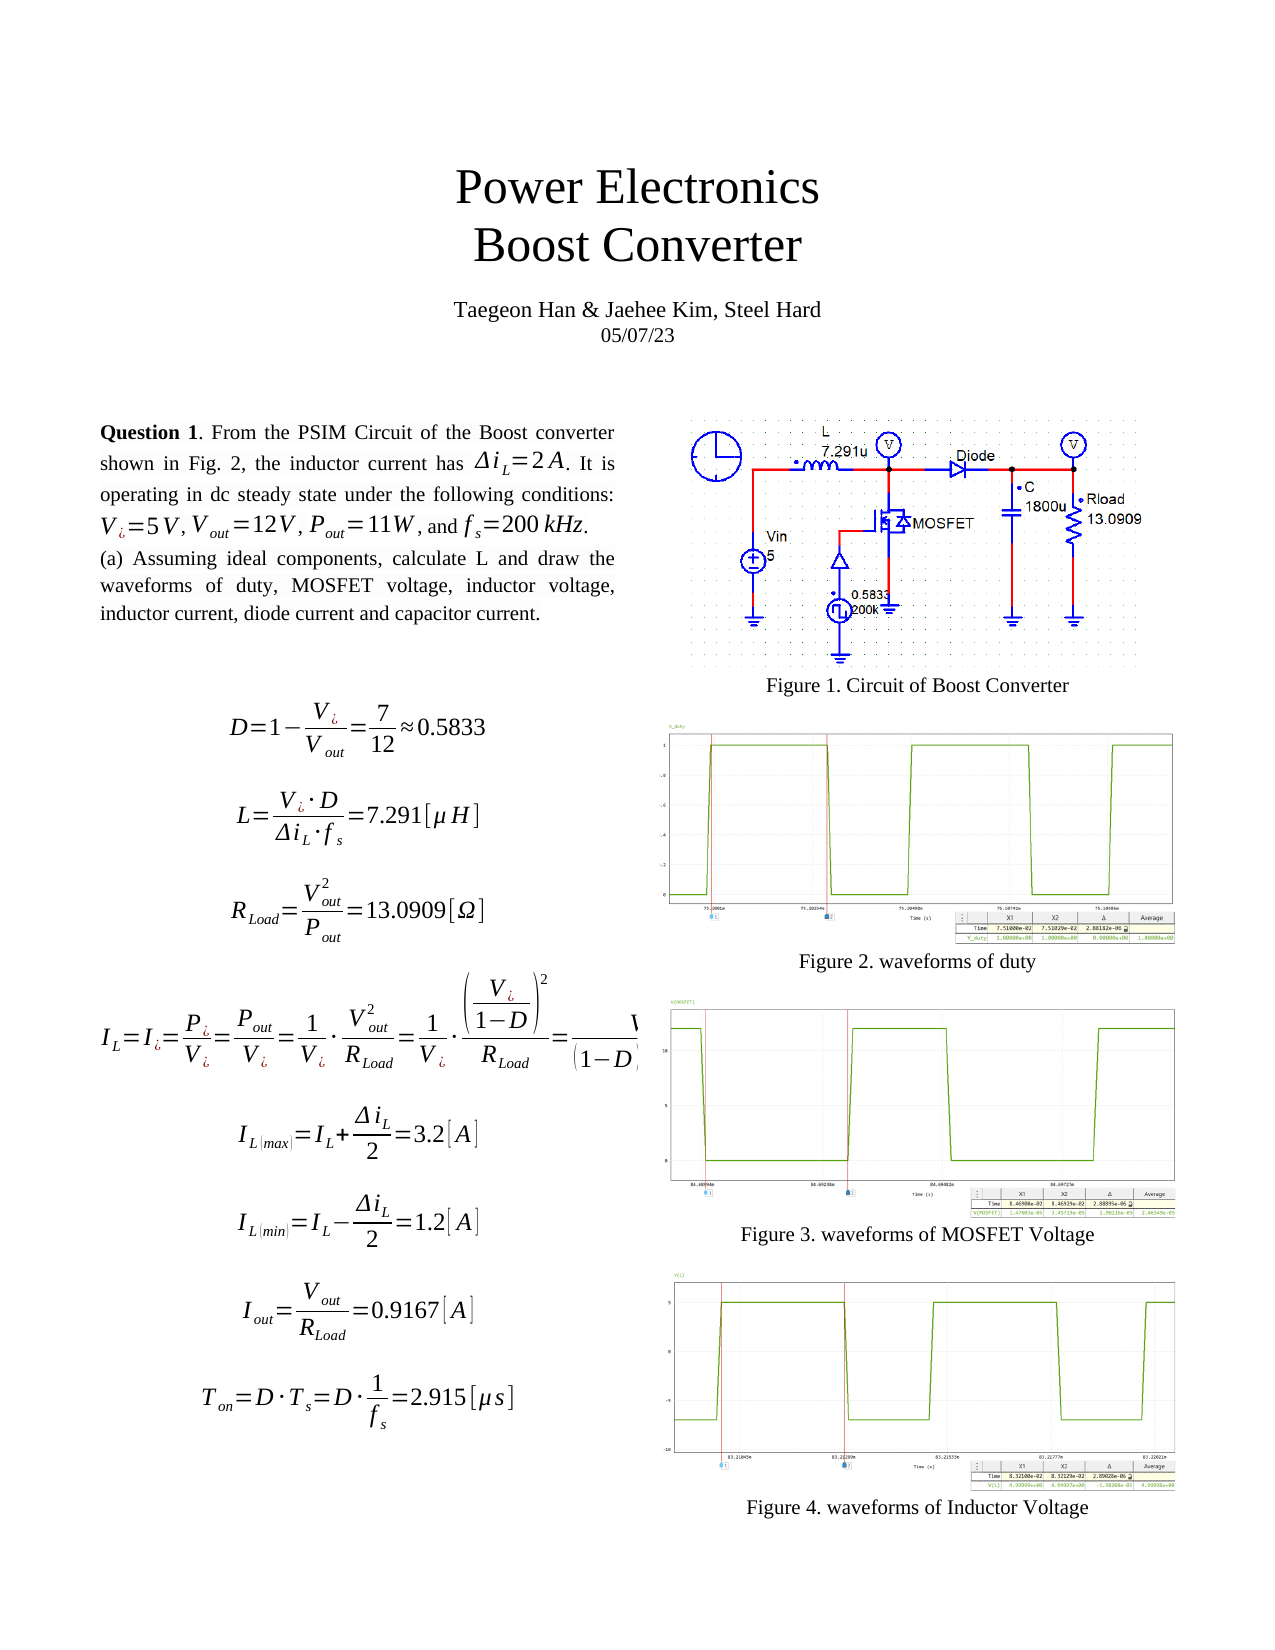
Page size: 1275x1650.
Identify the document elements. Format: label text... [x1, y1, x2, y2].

text Question 1. From the PSIM Circuit of the Boost converter shown in Fig. 2, the inductor current has . It is operating in dc steady state under the following conditions: , , , and . [100, 444, 615, 482]
text Figure 2. waveforms of duty [660, 949, 1175, 973]
text Figure 4. waveforms of Inductor Voltage [660, 1495, 1175, 1519]
picture [687, 419, 1148, 669]
picture [659, 1270, 1176, 1491]
picture [659, 997, 1176, 1218]
text Power Electronics [100, 157, 1175, 215]
text (a) Assuming ideal components, calculate L and draw the waveforms of duty, MOSFET voltage, inductor voltage, inductor current, diode current and capacitor current. [100, 597, 615, 625]
text Figure 1. Circuit of Boost Converter [660, 673, 1175, 697]
text Boost Converter [100, 215, 1175, 272]
text Figure 3. waveforms of MOSFET Voltage [660, 1222, 1175, 1246]
text Question 1. From the PSIM Circuit of the Boost converter shown in Fig. 2, the inductor current has . It is operating in dc steady state under the following conditions: , , , and . [100, 506, 615, 542]
text Taegeon Han & Jaehee Kim, Steel Hard [100, 296, 1175, 323]
picture [659, 721, 1176, 945]
text 05/07/23 [100, 323, 1175, 347]
